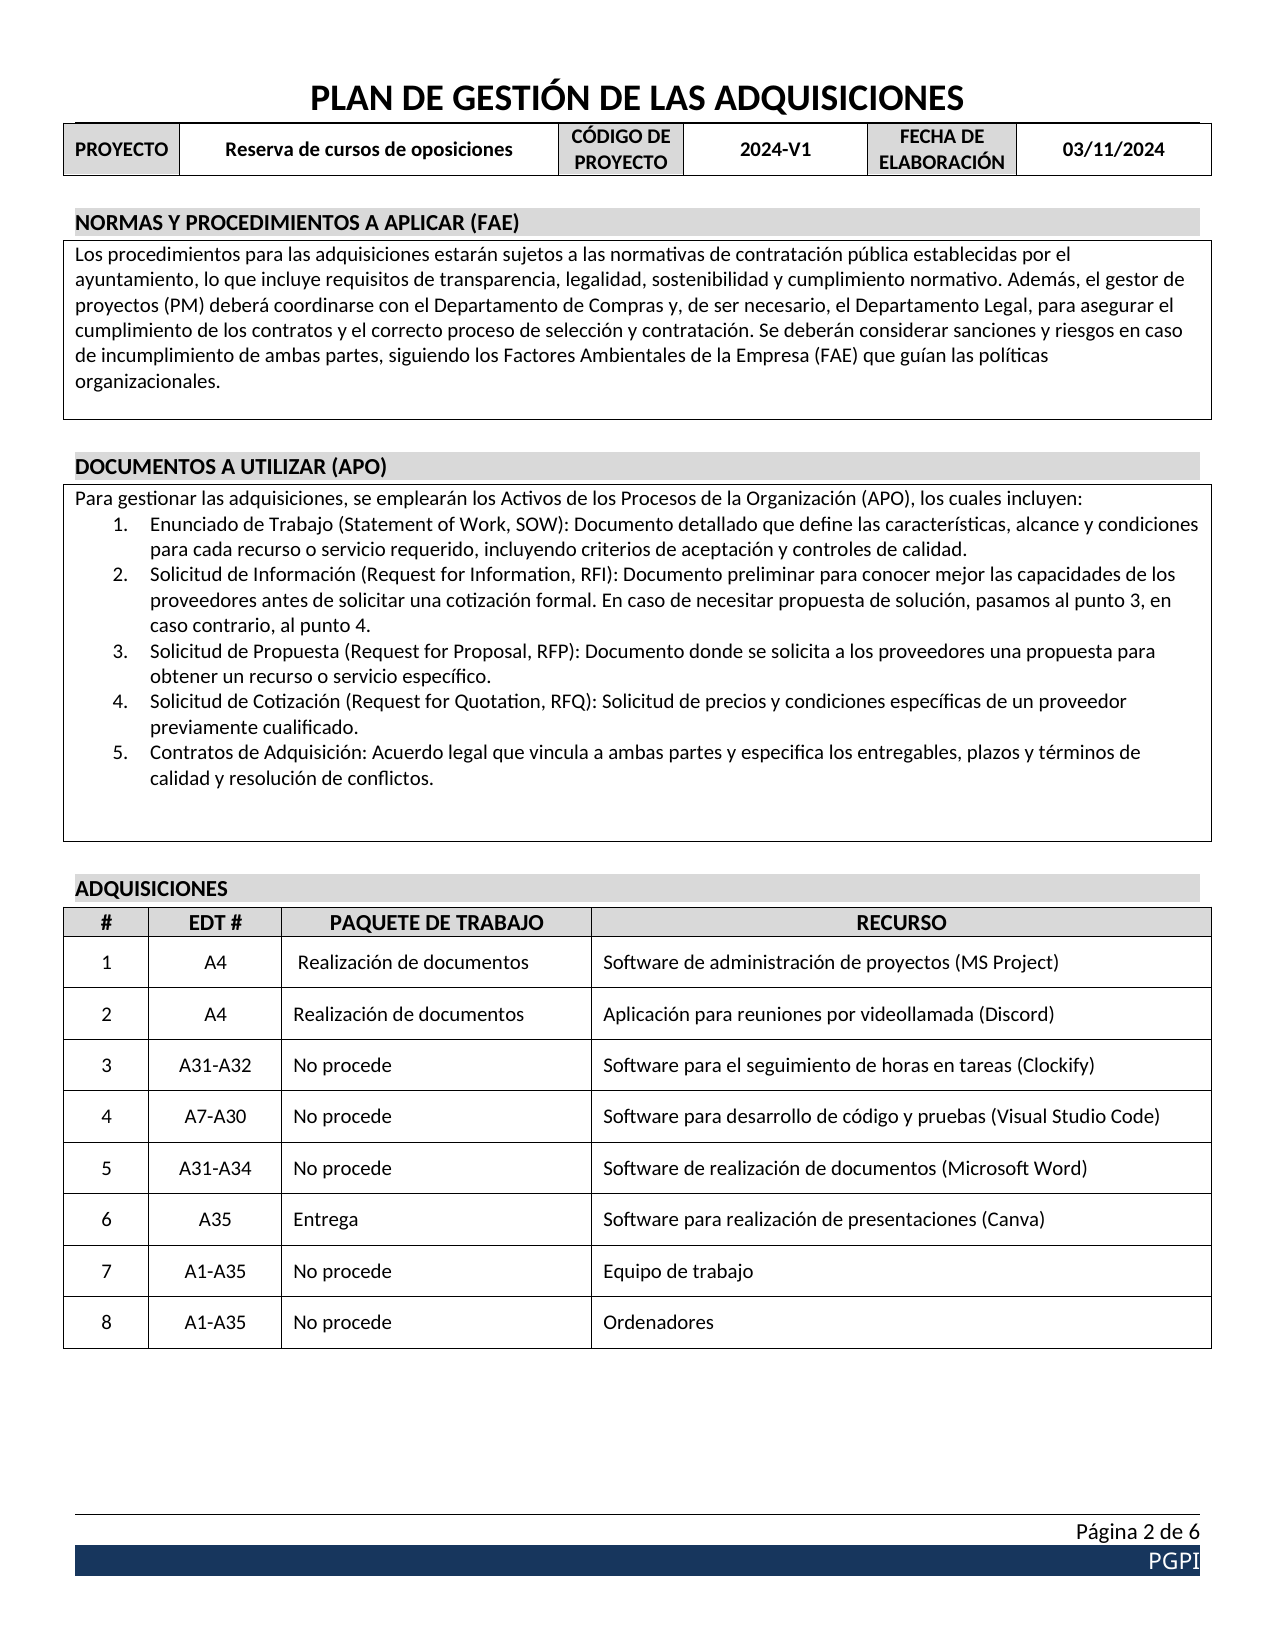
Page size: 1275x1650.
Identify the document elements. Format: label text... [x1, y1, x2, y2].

table_header Los procedimientos para las adquisiciones estarán sujetos a las normativas de contratación pública establecidas por el ayuntamiento, lo que incluye requisitos de transparencia, legalidad, sostenibilidad y cumplimiento normativo. Además, el gestor de proyectos (PM) deberá coordinarse con el Departamento de Compras y, de ser necesario, el Departamento Legal, para asegurar el cumplimiento de los contratos y el correcto proceso de selección y contratación. Se deberán considerar sanciones y riesgos en caso de incumplimiento de ambas partes, siguiendo los Factores Ambientales de la Empresa (FAE) que guían las políticas organizacionales. [64, 241, 1211, 419]
table_cell A4 [149, 988, 281, 1039]
table_cell Software para desarrollo de código y pruebas (Visual Studio Code) [592, 1091, 1211, 1142]
table_cell Aplicación para reuniones por videollamada (Discord) [592, 988, 1211, 1039]
table_cell 1 [64, 937, 148, 987]
table_cell 3 [64, 1040, 148, 1090]
table_header RECURSO [592, 908, 1211, 936]
table_cell Ordenadores [592, 1297, 1211, 1347]
table_header EDT # [149, 908, 281, 936]
table_cell Realización de documentos [282, 937, 591, 987]
table_cell No procede [282, 1143, 591, 1193]
table_cell Realización de documentos [282, 988, 591, 1039]
table_header 2024-V1 [684, 124, 867, 174]
table_header FECHA DE ELABORACIÓN [868, 124, 1016, 174]
table_cell Software de realización de documentos (Microsoft Word) [592, 1143, 1211, 1193]
table_cell Software para el seguimiento de horas en tareas (Clockify) [592, 1040, 1211, 1090]
table_cell A31-A34 [149, 1143, 281, 1193]
table_cell 4 [64, 1091, 148, 1142]
table_header Reserva de cursos de oposiciones [180, 124, 558, 174]
table_header # [64, 908, 148, 936]
text NORMAS Y PROCEDIMIENTOS A APLICAR (FAE) [75, 208, 1200, 236]
table_cell 6 [64, 1194, 148, 1244]
table_header Para gestionar las adquisiciones, se emplearán los Activos de los Procesos de la Organización (APO), los cuales incluyen: Enunciado de Trabajo (Statement of Work, SOW): Documento detallado que define las características, alcance y condiciones para cada recurso o servicio requerido, incluyendo criterios de aceptación y controles de calidad. Solicitud de Información (Request for Information, RFI): Documento preliminar para conocer mejor las capacidades de los proveedores antes de solicitar una cotización formal. En caso de necesitar propuesta de solución, pasamos al punto 3, en caso contrario, al punto 4. Solicitud de Propuesta (Request for Proposal, RFP): Documento donde se solicita a los proveedores una propuesta para obtener un recurso o servicio específico. Solicitud de Cotización (Request for Quotation, RFQ): Solicitud de precios y condiciones específicas de un proveedor previamente cualificado. Contratos de Adquisición: Acuerdo legal que vincula a ambas partes y especifica los entregables, plazos y términos de calidad y resolución de conflictos. [64, 485, 1211, 841]
table_cell 5 [64, 1143, 148, 1193]
text ADQUISICIONES [75, 874, 1200, 902]
table_cell Equipo de trabajo [592, 1246, 1211, 1296]
text DOCUMENTOS A UTILIZAR (APO) [75, 452, 1200, 480]
table_header CÓDIGO DE PROYECTO [559, 124, 683, 174]
table_cell No procede [282, 1091, 591, 1142]
table_cell A31-A32 [149, 1040, 281, 1090]
table_cell A7-A30 [149, 1091, 281, 1142]
table_cell Software de administración de proyectos (MS Project) [592, 937, 1211, 987]
table_header 03/11/2024 [1017, 124, 1211, 174]
table_cell A4 [149, 937, 281, 987]
table_cell A1-A35 [149, 1297, 281, 1347]
table_cell 7 [64, 1246, 148, 1296]
table_header PAQUETE DE TRABAJO [282, 908, 591, 936]
table_cell 8 [64, 1297, 148, 1347]
table_cell No procede [282, 1040, 591, 1090]
table_cell Entrega [282, 1194, 591, 1244]
table_header PROYECTO [64, 124, 179, 174]
table_cell 2 [64, 988, 148, 1039]
table_cell No procede [282, 1246, 591, 1296]
table_cell Software para realización de presentaciones (Canva) [592, 1194, 1211, 1244]
table_cell A35 [149, 1194, 281, 1244]
table_cell No procede [282, 1297, 591, 1347]
table_cell A1-A35 [149, 1246, 281, 1296]
